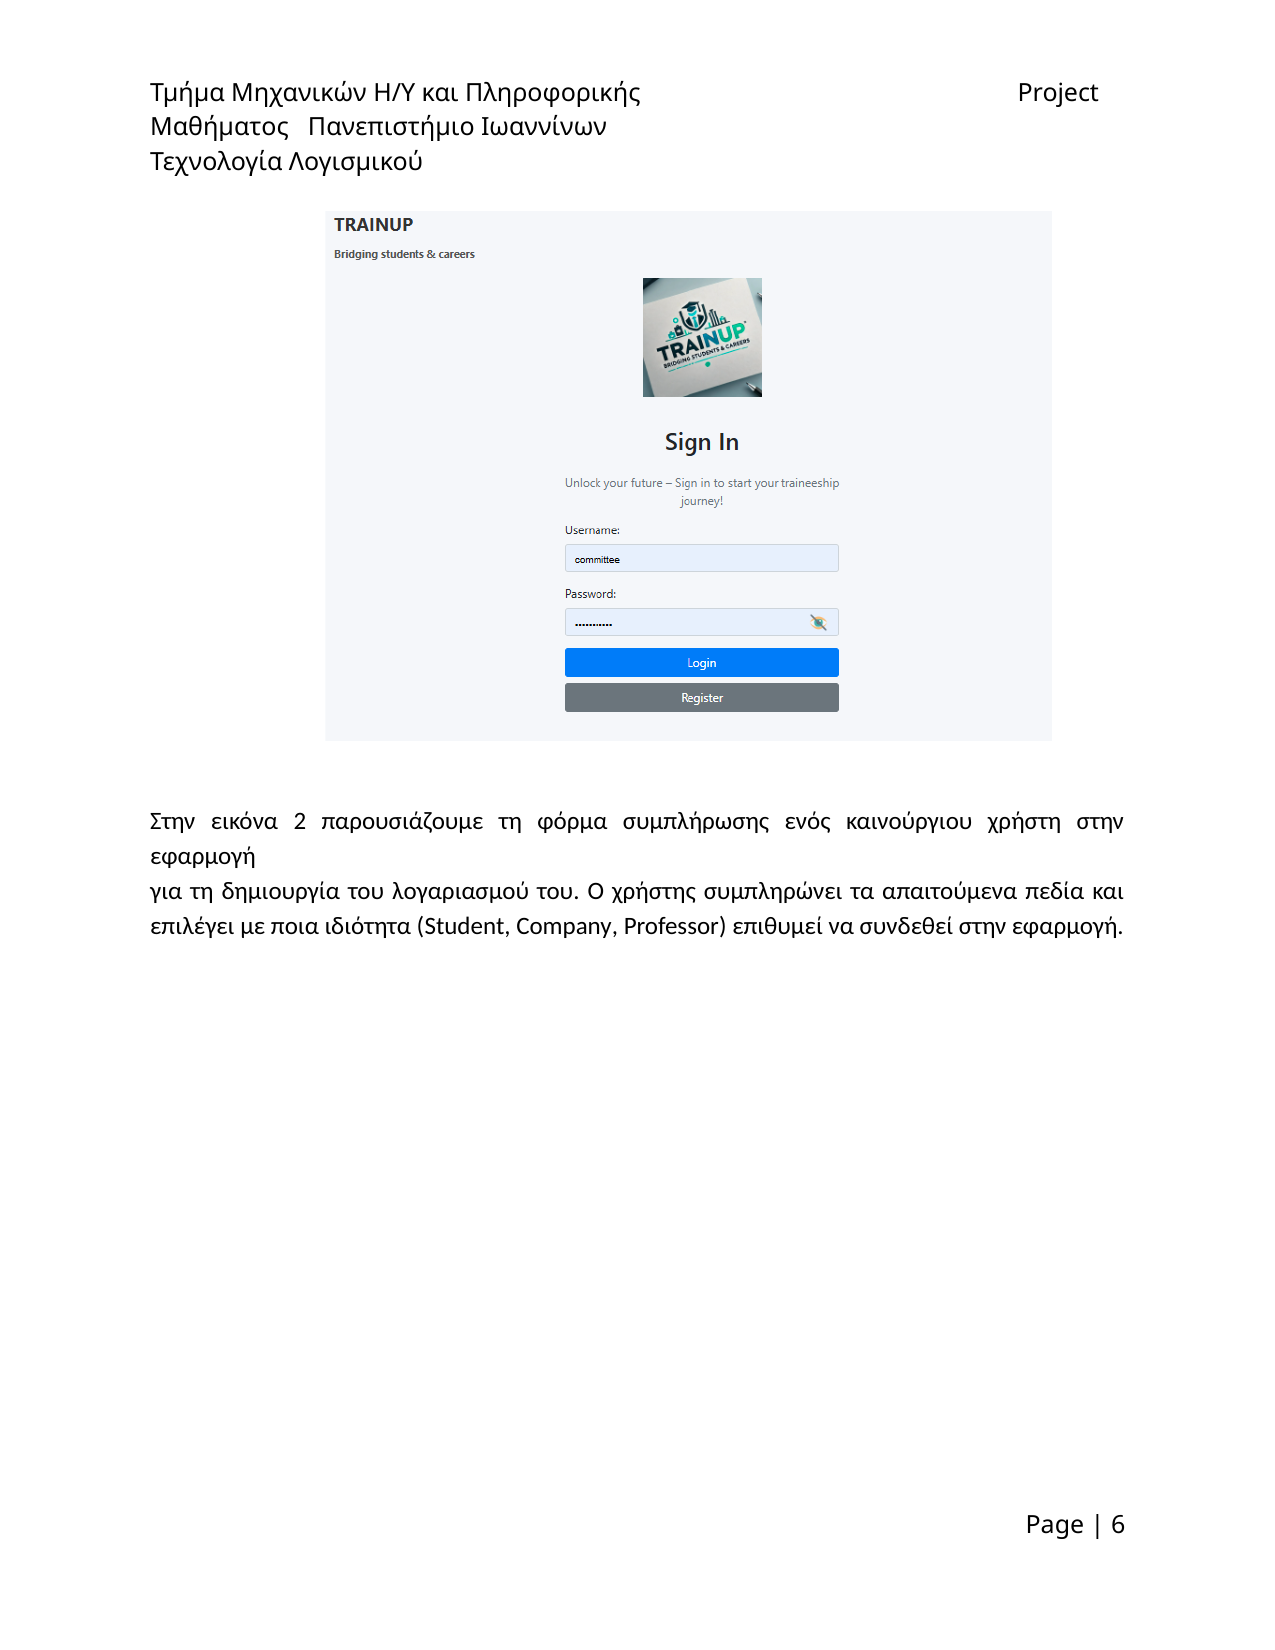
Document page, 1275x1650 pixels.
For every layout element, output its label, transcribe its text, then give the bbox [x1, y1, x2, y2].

text Στην εικόνα 2 παρουσιάζουμε τη φόρμα συμπλήρωσης ενός καινούργιου χρήστη στην εφαρμογή για τη δημιουργία του λογαριασμού του. Ο χρήστης συμπληρώνει τα απαιτούμενα πεδία και επιλέγει με ποια ιδιότητα (Student, Company, Professor) επιθυμεί να συνδεθεί στην εφαρμογή. [150, 770, 1125, 941]
picture [325, 211, 1052, 741]
